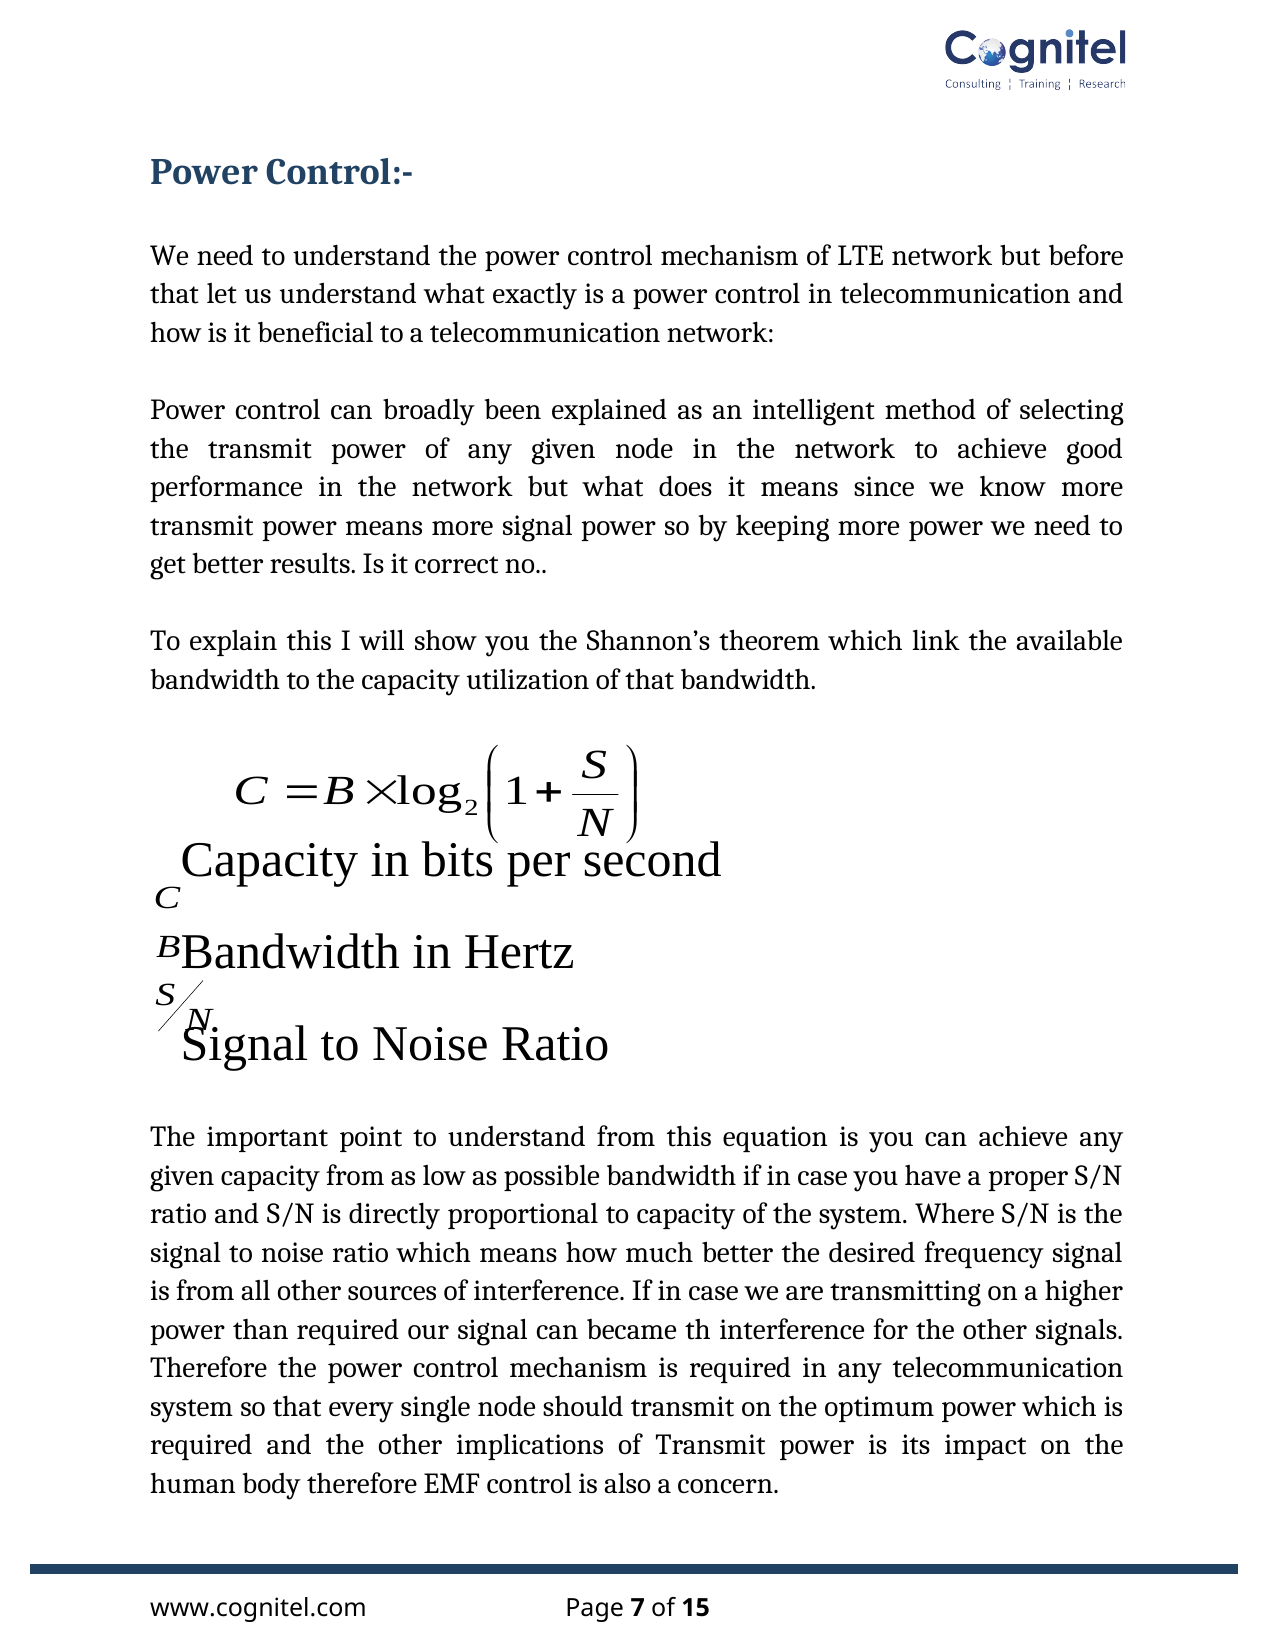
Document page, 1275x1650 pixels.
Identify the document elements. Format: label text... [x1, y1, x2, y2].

text To explain this I will show you the Shannon’s theorem which link the available bandwidth to the capacity utilization of that bandwidth. [150, 624, 1125, 697]
text Power Control:- [150, 151, 1125, 194]
picture [945, 29, 1125, 90]
text Power control can broadly been explained as an intelligent method of selecting the transmit power of any given node in the network to achieve good performance in the network but what does it means since we know more transmit power means more signal power so by keeping more power we need to get better results. Is it correct no.. [150, 393, 1125, 581]
text We need to understand the power control mechanism of LTE network but before that let us understand what exactly is a power control in telecommunication and how is it beneficial to a telecommunication network: [150, 239, 1125, 350]
text The important point to understand from this equation is you can achieve any given capacity from as low as possible bandwidth if in case you have a proper S/N ratio and S/N is directly proportional to capacity of the system. Where S/N is the signal to noise ratio which means how much better the desired frequency signal is from all other sources of interference. If in case we are transmitting on a higher power than required our signal can became th interference for the other signals. Therefore the power control mechanism is required in any telecommunication system so that every single node should transmit on the optimum power which is required and the other implications of Transmit power is its impact on the human body therefore EMF control is also a concern. [150, 1120, 1125, 1501]
